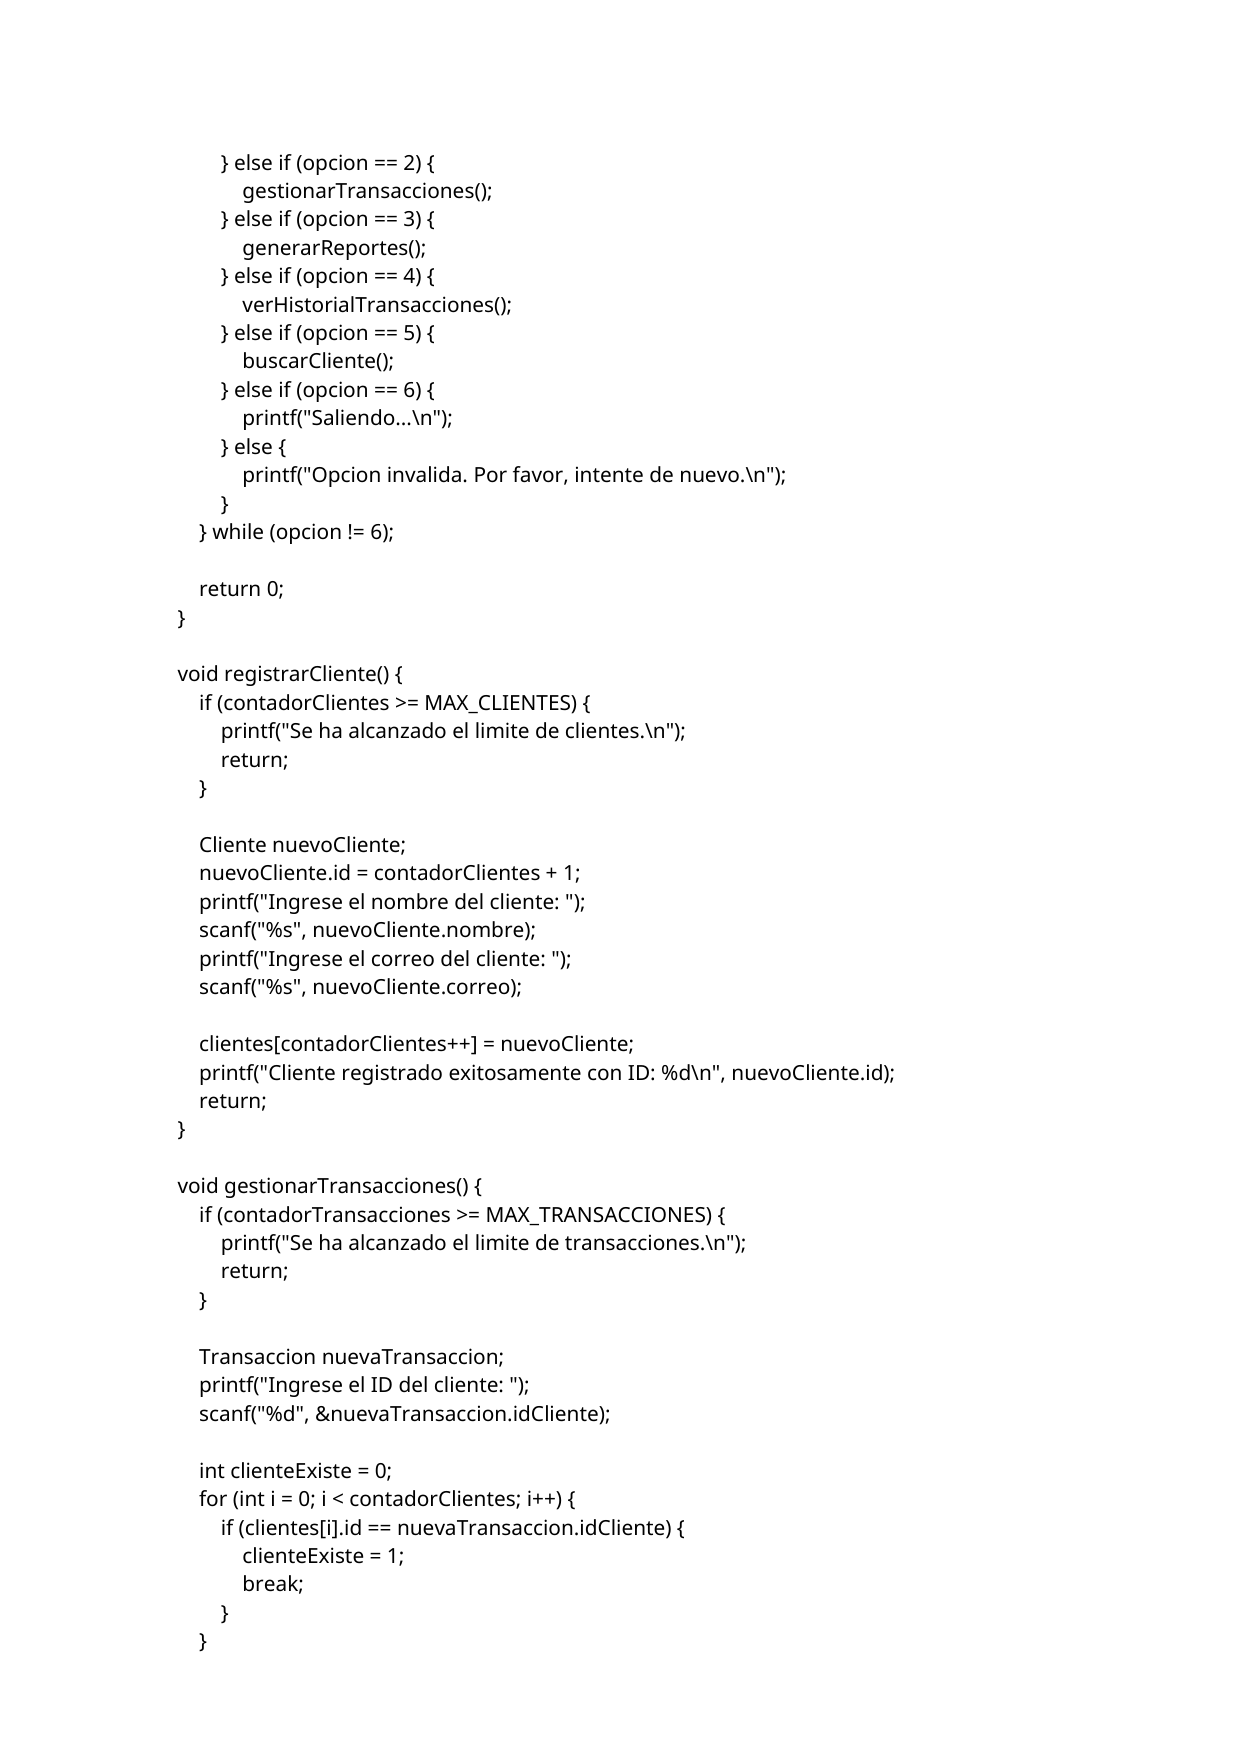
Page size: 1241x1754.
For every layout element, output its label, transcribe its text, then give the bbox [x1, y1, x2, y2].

text } [177, 1285, 1063, 1313]
text if (contadorTransacciones >= MAX_TRANSACCIONES) { [177, 1200, 1063, 1228]
text if (clientes[i].id == nuevaTransaccion.idCliente) { [177, 1513, 1063, 1541]
text clientes[contadorClientes++] = nuevoCliente; [177, 1029, 1063, 1058]
text return 0; [177, 574, 1063, 603]
text scanf("%s", nuevoCliente.nombre); [177, 915, 1063, 944]
text } else if (opcion == 5) { [177, 318, 1063, 347]
text } while (opcion != 6); [177, 517, 1063, 546]
text gestionarTransacciones(); [177, 176, 1063, 204]
text printf("Ingrese el nombre del cliente: "); [177, 887, 1063, 915]
text } else { [177, 432, 1063, 460]
text } [177, 1626, 1063, 1655]
text } [177, 1598, 1063, 1626]
text scanf("%s", nuevoCliente.correo); [177, 972, 1063, 1001]
text clienteExiste = 1; [177, 1541, 1063, 1569]
text generarReportes(); [177, 233, 1063, 261]
text Transaccion nuevaTransaccion; [177, 1342, 1063, 1370]
text } else if (opcion == 6) { [177, 375, 1063, 403]
text } [177, 489, 1063, 517]
text printf("Ingrese el correo del cliente: "); [177, 944, 1063, 972]
text break; [177, 1569, 1063, 1598]
text printf("Cliente registrado exitosamente con ID: %d\n", nuevoCliente.id); [177, 1058, 1063, 1086]
text printf("Saliendo...\n"); [177, 403, 1063, 432]
text Cliente nuevoCliente; [177, 830, 1063, 858]
text printf("Opcion invalida. Por favor, intente de nuevo.\n"); [177, 460, 1063, 489]
text scanf("%d", &nuevaTransaccion.idCliente); [177, 1399, 1063, 1427]
text } [177, 603, 1063, 631]
text } [177, 1114, 1063, 1143]
text printf("Se ha alcanzado el limite de clientes.\n"); [177, 716, 1063, 745]
text buscarCliente(); [177, 347, 1063, 375]
text return; [177, 1086, 1063, 1114]
text void gestionarTransacciones() { [177, 1171, 1063, 1200]
text void registrarCliente() { [177, 659, 1063, 688]
text for (int i = 0; i < contadorClientes; i++) { [177, 1484, 1063, 1513]
text return; [177, 1257, 1063, 1285]
text printf("Ingrese el ID del cliente: "); [177, 1370, 1063, 1399]
text nuevoCliente.id = contadorClientes + 1; [177, 858, 1063, 887]
text } [177, 773, 1063, 802]
text verHistorialTransacciones(); [177, 290, 1063, 318]
text } else if (opcion == 3) { [177, 204, 1063, 233]
text int clienteExiste = 0; [177, 1456, 1063, 1484]
text } else if (opcion == 2) { [177, 148, 1063, 176]
text if (contadorClientes >= MAX_CLIENTES) { [177, 688, 1063, 716]
text return; [177, 745, 1063, 773]
text printf("Se ha alcanzado el limite de transacciones.\n"); [177, 1228, 1063, 1257]
text } else if (opcion == 4) { [177, 261, 1063, 290]
